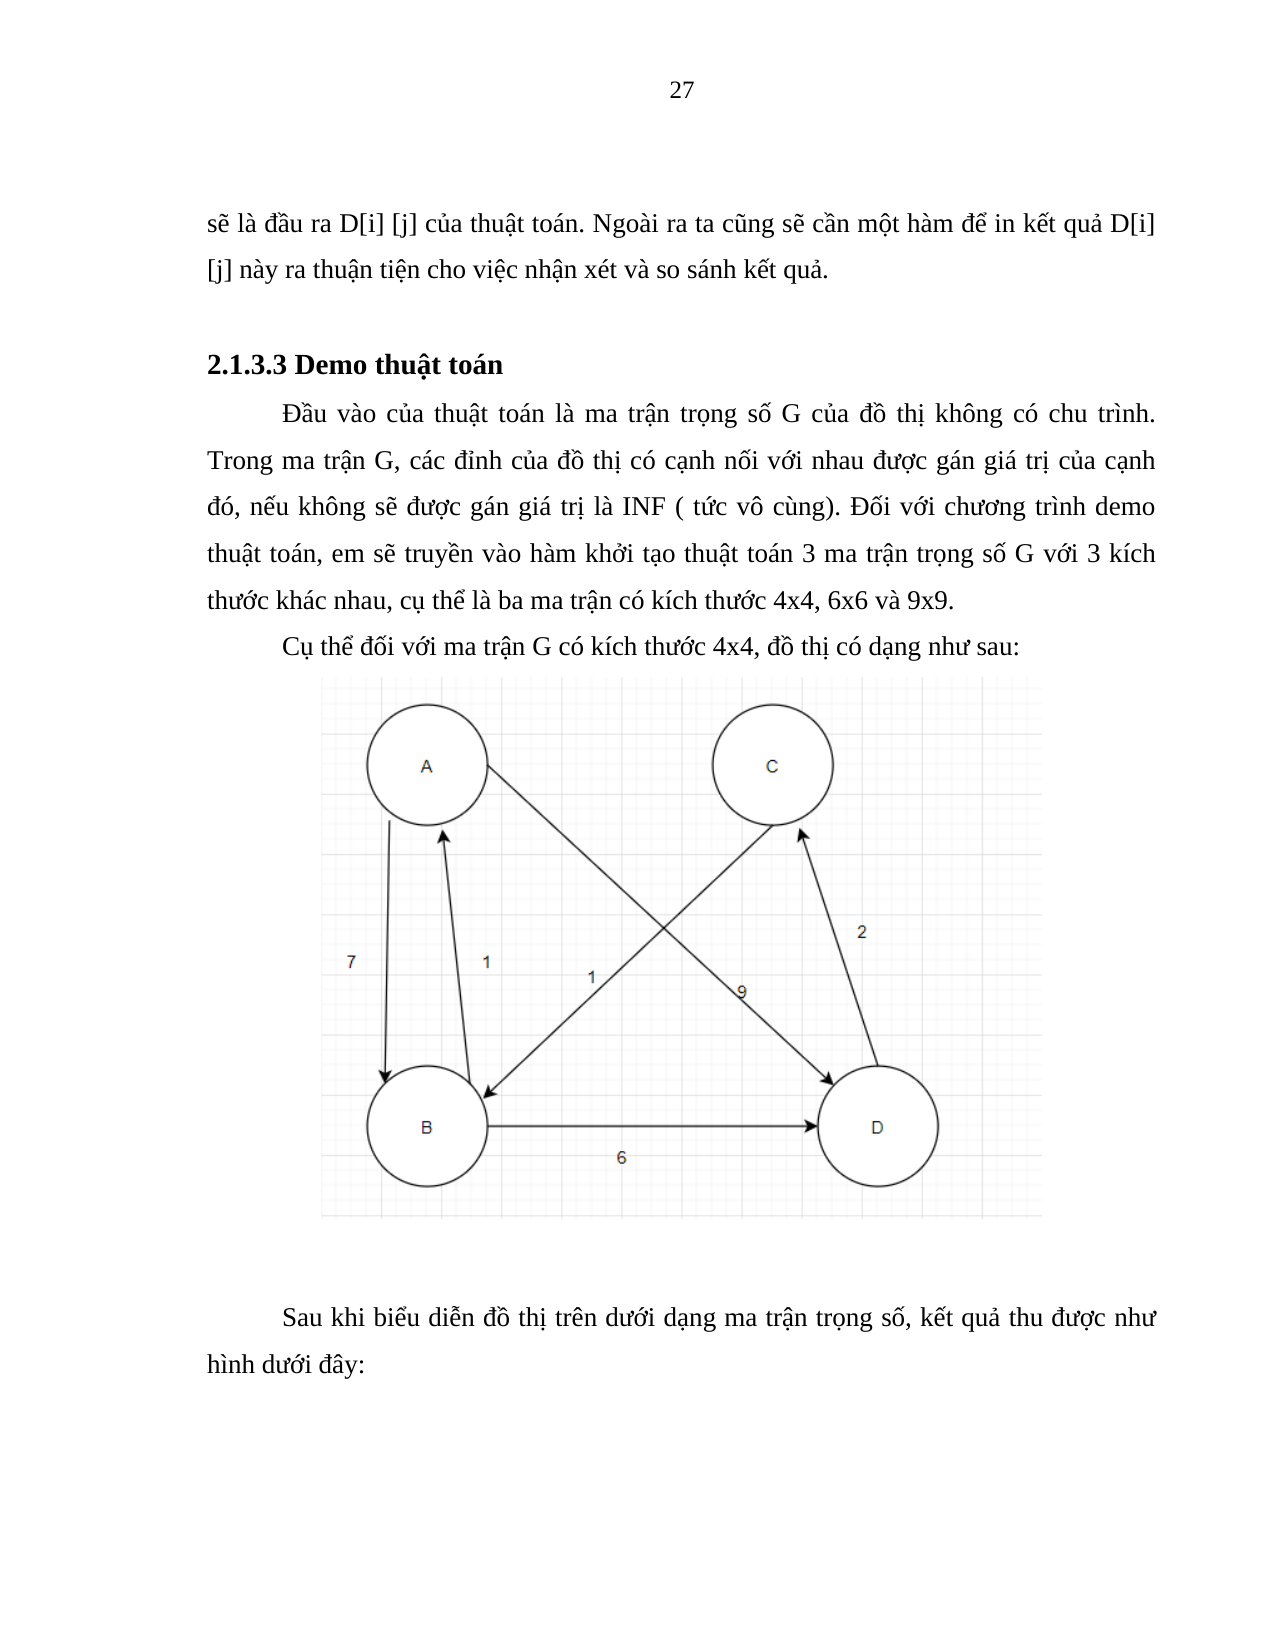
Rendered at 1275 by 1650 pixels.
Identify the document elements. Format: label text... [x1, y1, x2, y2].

picture [321, 677, 1042, 1219]
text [207, 207, 1157, 284]
text Cụ thể đối với ma trận G có kích thước 4x4, đồ thị có dạng như sau: [207, 630, 1157, 662]
text 2.1.3.3 Demo thuật toán [207, 347, 1157, 380]
text Đầu vào của thuật toán là ma trận trọng số G của đồ thị không có chu trình. Trong ma trận G, các đỉnh của đồ thị có cạnh nối với nhau được gán giá trị của cạnh đó, nếu không sẽ được gán giá trị là INF ( tức vô cùng). Đối với chương trình demo thuật toán, em sẽ truyền vào hàm khởi tạo thuật toán 3 ma trận trọng số G với 3 kích thước khác nhau, cụ thể là ba ma trận có kích thước 4x4, 6x6 và 9x9. [207, 397, 1157, 615]
text Sau khi biểu diễn đồ thị trên dưới dạng ma trận trọng số, kết quả thu được như hình dưới đây: [207, 1302, 1157, 1379]
